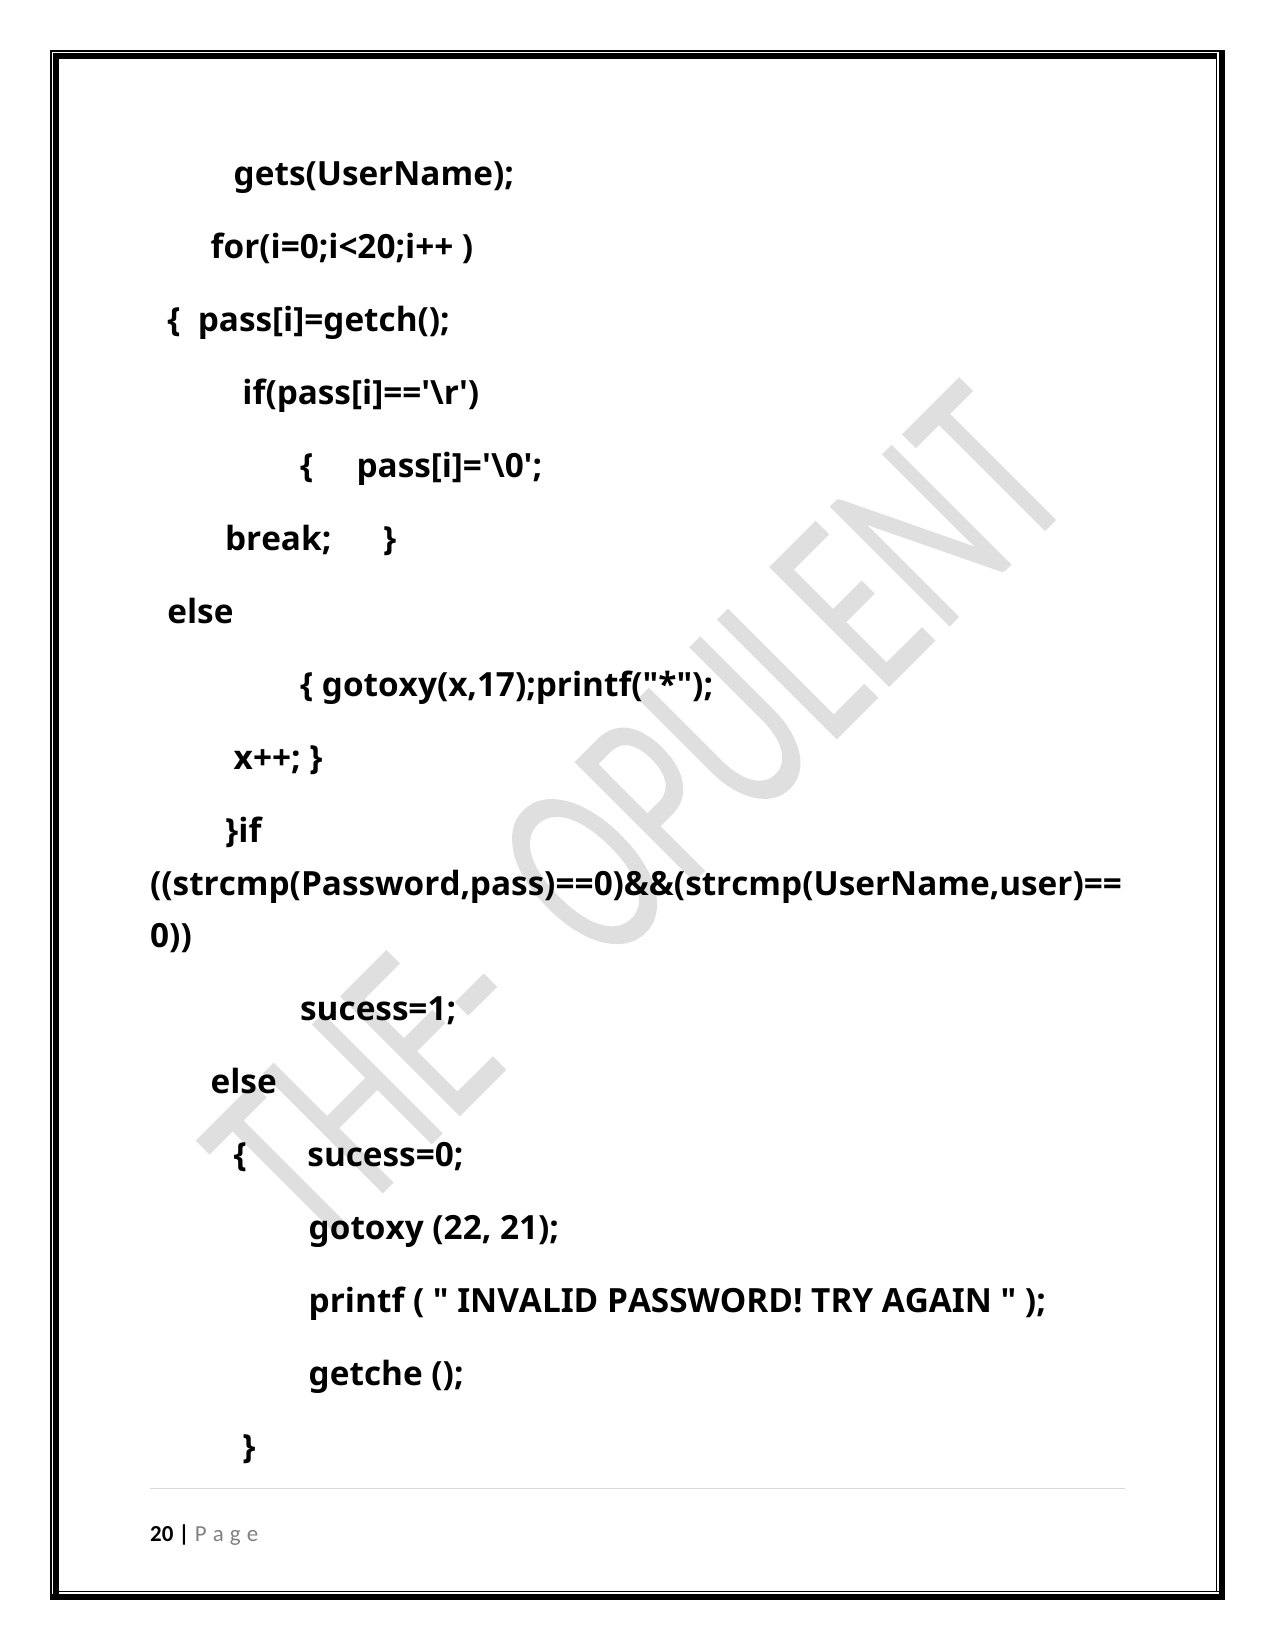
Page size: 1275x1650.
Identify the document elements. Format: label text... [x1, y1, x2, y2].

text break; } [150, 515, 1125, 561]
text gotoxy (22, 21); [150, 1204, 1125, 1249]
text x++; } [150, 734, 1125, 779]
text gets(UserName); [150, 150, 1125, 195]
text }if ((strcmp(Password,pass)==0)&&(strcmp(UserName,user)==0)) [150, 807, 1125, 957]
text { sucess=0; [150, 1131, 1125, 1176]
text { gotoxy(x,17);printf("*"); [150, 661, 1125, 707]
text { pass[i]='\0'; [150, 442, 1125, 487]
text } [150, 1423, 1125, 1468]
text getche (); [150, 1350, 1125, 1395]
text for(i=0;i<20;i++ ) [150, 223, 1125, 268]
text printf ( " INVALID PASSWORD! TRY AGAIN " ); [150, 1277, 1125, 1322]
text else [150, 1058, 1125, 1103]
text if(pass[i]=='\r') [150, 369, 1125, 414]
text sucess=1; [150, 984, 1125, 1030]
text { pass[i]=getch(); [150, 296, 1125, 341]
text else [150, 588, 1125, 633]
